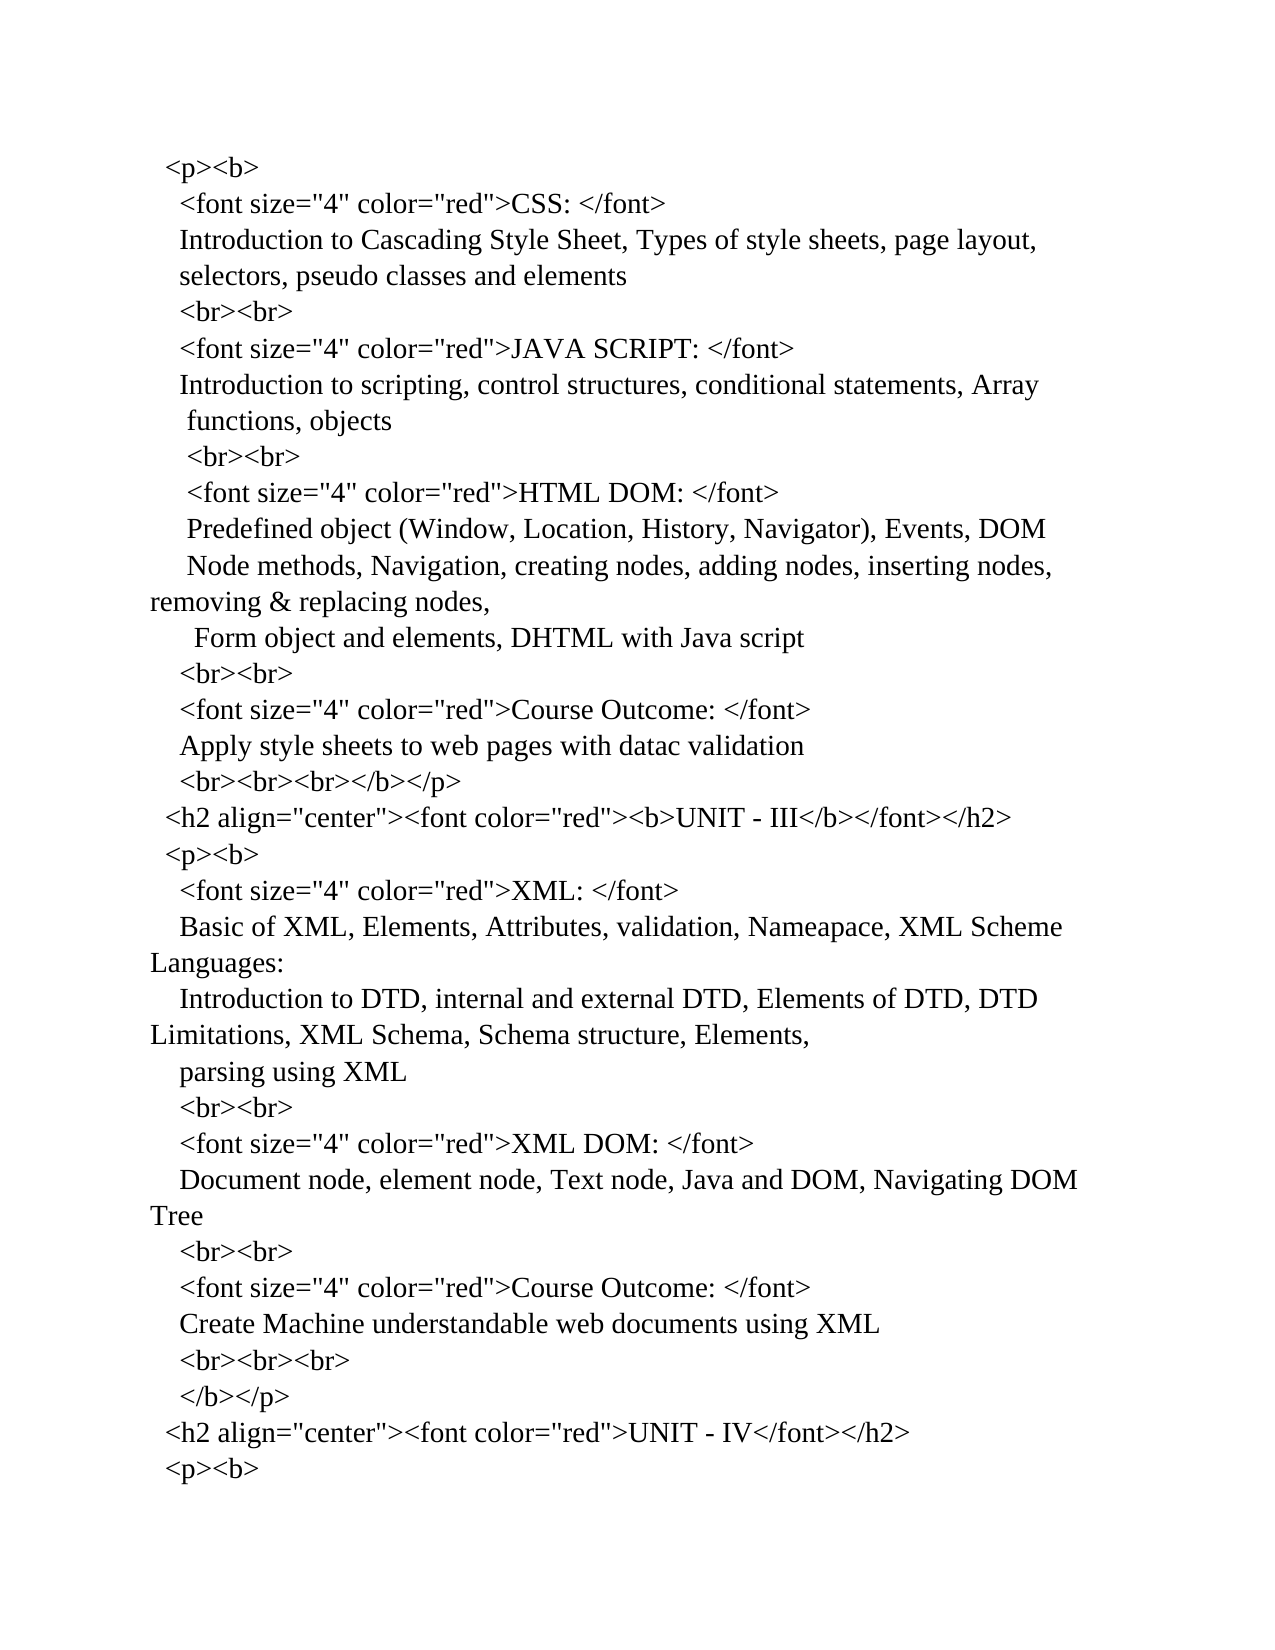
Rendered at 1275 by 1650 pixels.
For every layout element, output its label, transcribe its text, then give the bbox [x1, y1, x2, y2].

text Create Machine understandable web documents using XML [150, 1307, 1125, 1340]
text <font size="4" color="red">HTML DOM: </font> [150, 475, 1125, 509]
text Document node, element node, Text node, Java and DOM, Navigating DOM Tree [150, 1162, 1125, 1232]
text Node methods, Navigation, creating nodes, adding nodes, inserting nodes, removing & replacing nodes, [150, 548, 1125, 617]
text <br><br> [150, 1090, 1125, 1123]
text <br><br> [150, 656, 1125, 689]
text </b></p> [150, 1379, 1125, 1412]
text Introduction to Cascading Style Sheet, Types of style sheets, page layout, [150, 222, 1125, 256]
text <font size="4" color="red">CSS: </font> [150, 186, 1125, 220]
text <br><br> [150, 439, 1125, 473]
text <font size="4" color="red">Course Outcome: </font> [150, 1271, 1125, 1304]
text <h2 align="center"><font color="red">UNIT - IV</font></h2> [150, 1415, 1125, 1449]
text <br><br><br></b></p> [150, 764, 1125, 798]
text <font size="4" color="red">JAVA SCRIPT: </font> [150, 331, 1125, 364]
text <font size="4" color="red">XML DOM: </font> [150, 1126, 1125, 1159]
text Basic of XML, Elements, Attributes, validation, Nameapace, XML Scheme Languages: [150, 909, 1125, 979]
text selectors, pseudo classes and elements [150, 258, 1125, 292]
text <p><b> [150, 1451, 1125, 1485]
text <br><br> [150, 1234, 1125, 1268]
text <font size="4" color="red">Course Outcome: </font> [150, 692, 1125, 726]
text parsing using XML [150, 1054, 1125, 1087]
text <br><br> [150, 294, 1125, 328]
text Predefined object (Window, Location, History, Navigator), Events, DOM [150, 511, 1125, 545]
text functions, objects [150, 403, 1125, 437]
text Introduction to scripting, control structures, conditional statements, Array [150, 367, 1125, 400]
text <p><b> [150, 837, 1125, 870]
text <p><b> [150, 150, 1125, 183]
text <br><br><br> [150, 1343, 1125, 1376]
text Apply style sheets to web pages with datac validation [150, 728, 1125, 762]
text <font size="4" color="red">XML: </font> [150, 873, 1125, 906]
text Form object and elements, DHTML with Java script [150, 620, 1125, 653]
text <h2 align="center"><font color="red"><b>UNIT - III</b></font></h2> [150, 801, 1125, 834]
text Introduction to DTD, internal and external DTD, Elements of DTD, DTD Limitations, XML Schema, Schema structure, Elements, [150, 981, 1125, 1051]
